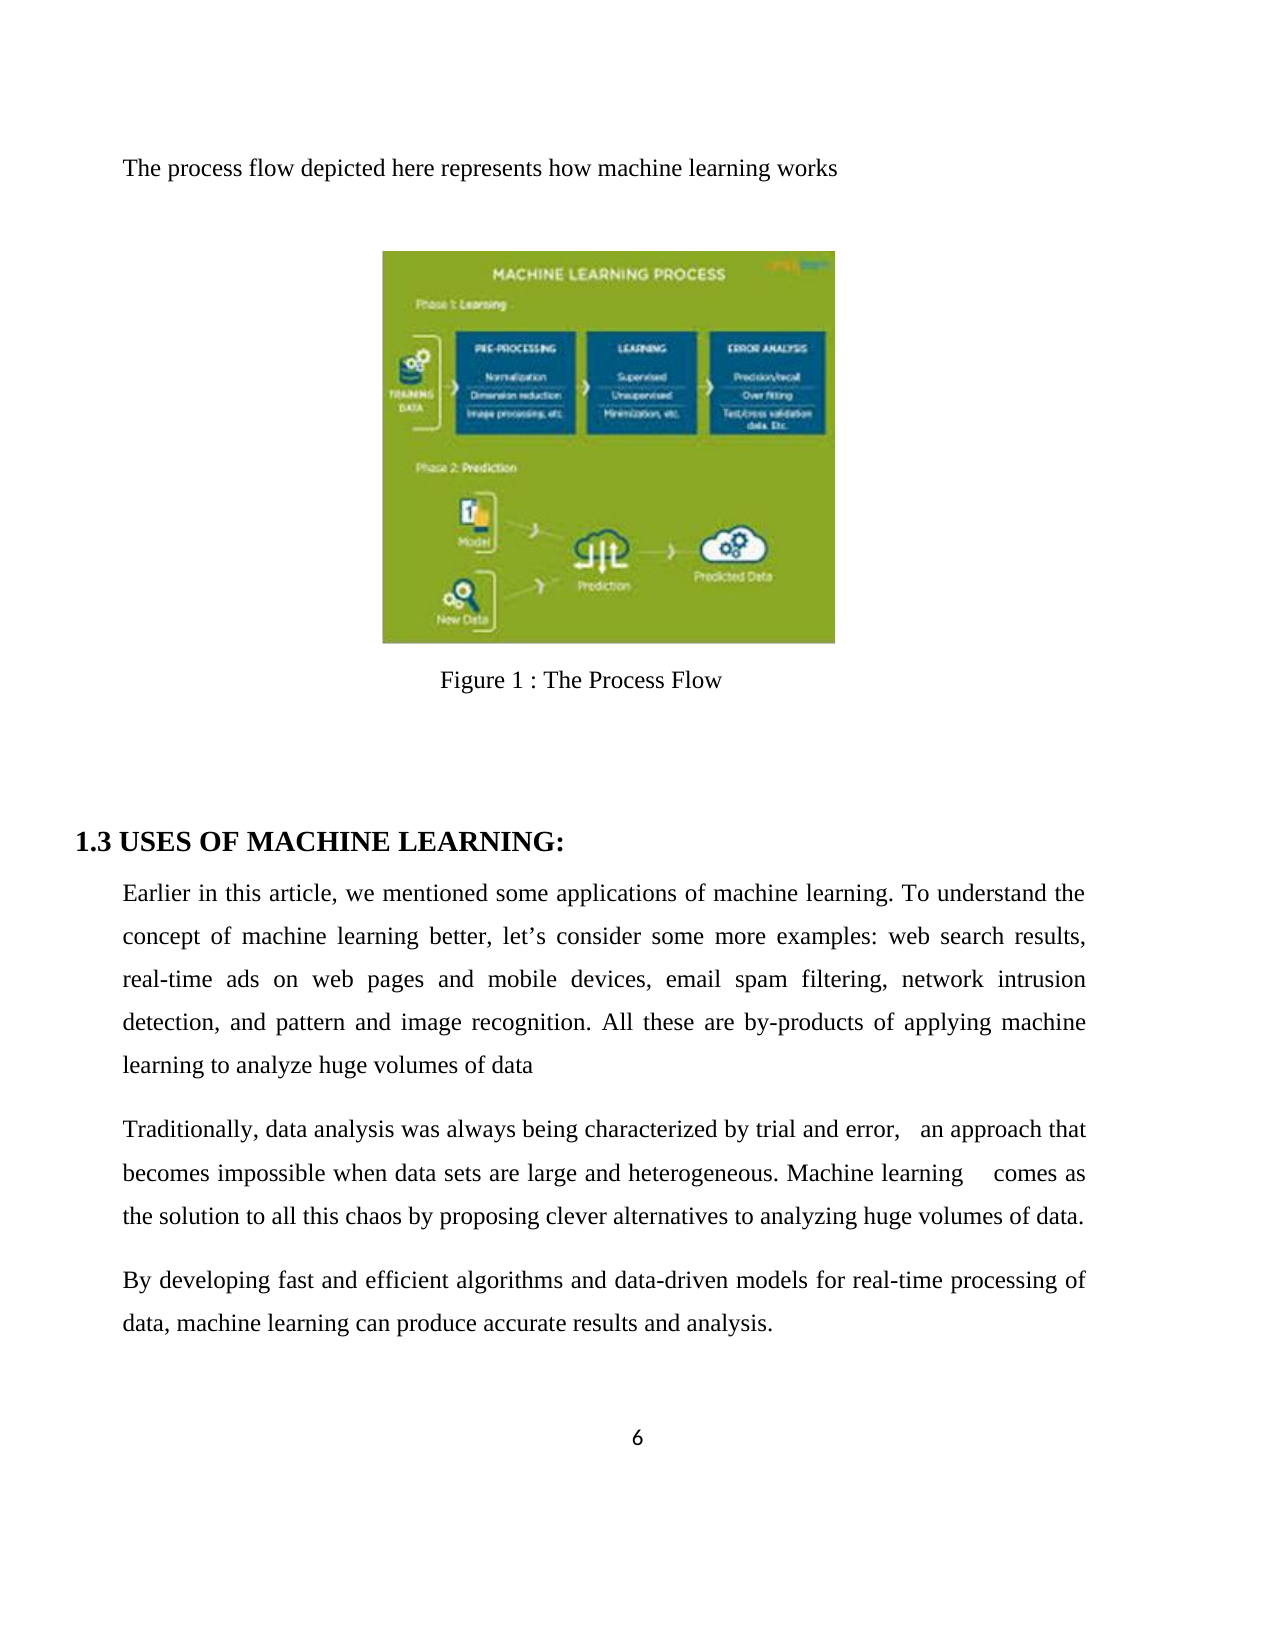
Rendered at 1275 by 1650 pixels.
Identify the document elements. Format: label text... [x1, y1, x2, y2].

text 1.3 USES OF MACHINE LEARNING: [75, 824, 1087, 857]
text Traditionally, data analysis was always being characterized by trial and error, an approach that becomes impossible when data sets are large and heterogeneous. Machine learning comes as the solution to all this chaos by proposing clever alternatives to analyzing huge volumes of data. [122, 1114, 1087, 1229]
text Figure 1 : The Process Flow [75, 252, 1087, 694]
text Earlier in this article, we mentioned some applications of machine learning. To understand the concept of machine learning better, let’s consider some more examples: web search results, real-time ads on web pages and mobile devices, email spam filtering, network intrusion detection, and pattern and image recognition. All these are by-products of applying machine learning to analyze huge volumes of data [122, 878, 1087, 1079]
text The process flow depicted here represents how machine learning works [122, 153, 1087, 182]
text By developing fast and efficient algorithms and data-driven models for real-time processing of data, machine learning can produce accurate results and analysis. [122, 1265, 1087, 1337]
